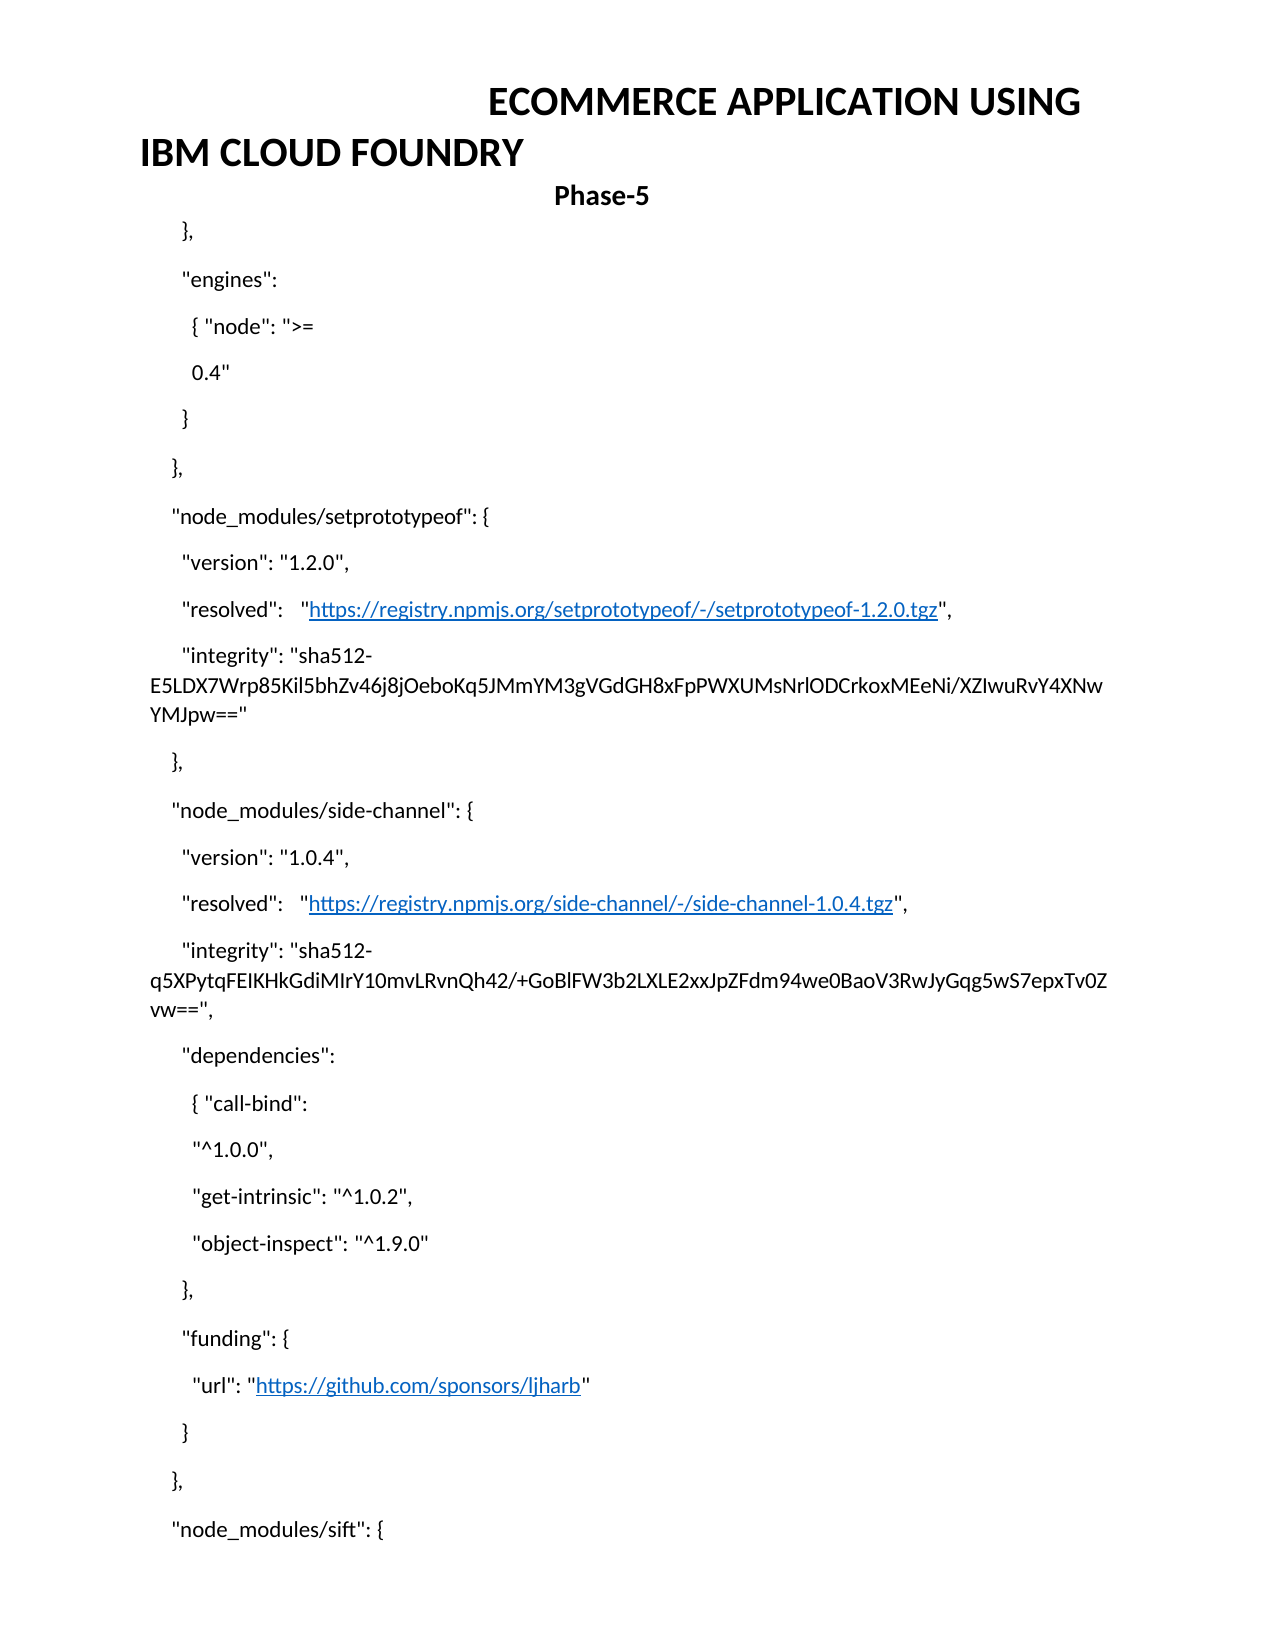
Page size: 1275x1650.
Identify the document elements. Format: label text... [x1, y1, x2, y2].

text "url": "https://github.com/sponsors/ljharb" [192, 1371, 1135, 1399]
text } [181, 1418, 1135, 1446]
text "dependencies": { "call-bind": "^1.0.0", [181, 1042, 383, 1164]
text }, [181, 217, 1135, 244]
text "get-intrinsic": "^1.0.2", [192, 1183, 1135, 1210]
text "node_modules/side-channel": { "version": "1.0.4", [171, 796, 474, 871]
text }, [171, 747, 1135, 775]
text "object-inspect": "^1.9.0" [192, 1229, 1135, 1257]
text }, [181, 1275, 1135, 1303]
text "funding": { [181, 1324, 1135, 1352]
text "resolved": "https://registry.npmjs.org/setprototypeof/-/setprototypeof-1.2.0.tgz", [181, 595, 1135, 623]
text }, [171, 1466, 1135, 1494]
text "resolved": "https://registry.npmjs.org/side-channel/-/side-channel-1.0.4.tgz", [181, 890, 1135, 917]
text } [181, 404, 1135, 432]
text "integrity": "sha512- E5LDX7Wrp85Kil5bhZv46j8jOeboKq5JMmYM3gVGdGH8xFpPWXUMsNrlODCrkoxMEeNi/XZIwuRvY4XNw YMJpw==" [150, 641, 1135, 729]
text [171, 1515, 385, 1543]
text "engines": { "node": ">= 0.4" [181, 266, 345, 386]
text "node_modules/setprototypeof": { "version": "1.2.0", [171, 502, 511, 576]
text "integrity": "sha512- q5XPytqFEIKHkGdiMIrY10mvLRvnQh42/+GoBlFW3b2LXLE2xxJpZFdm94we0BaoV3RwJyGqg5wS7epxTv0Z vw==", [150, 936, 1135, 1023]
text }, [171, 453, 1135, 481]
